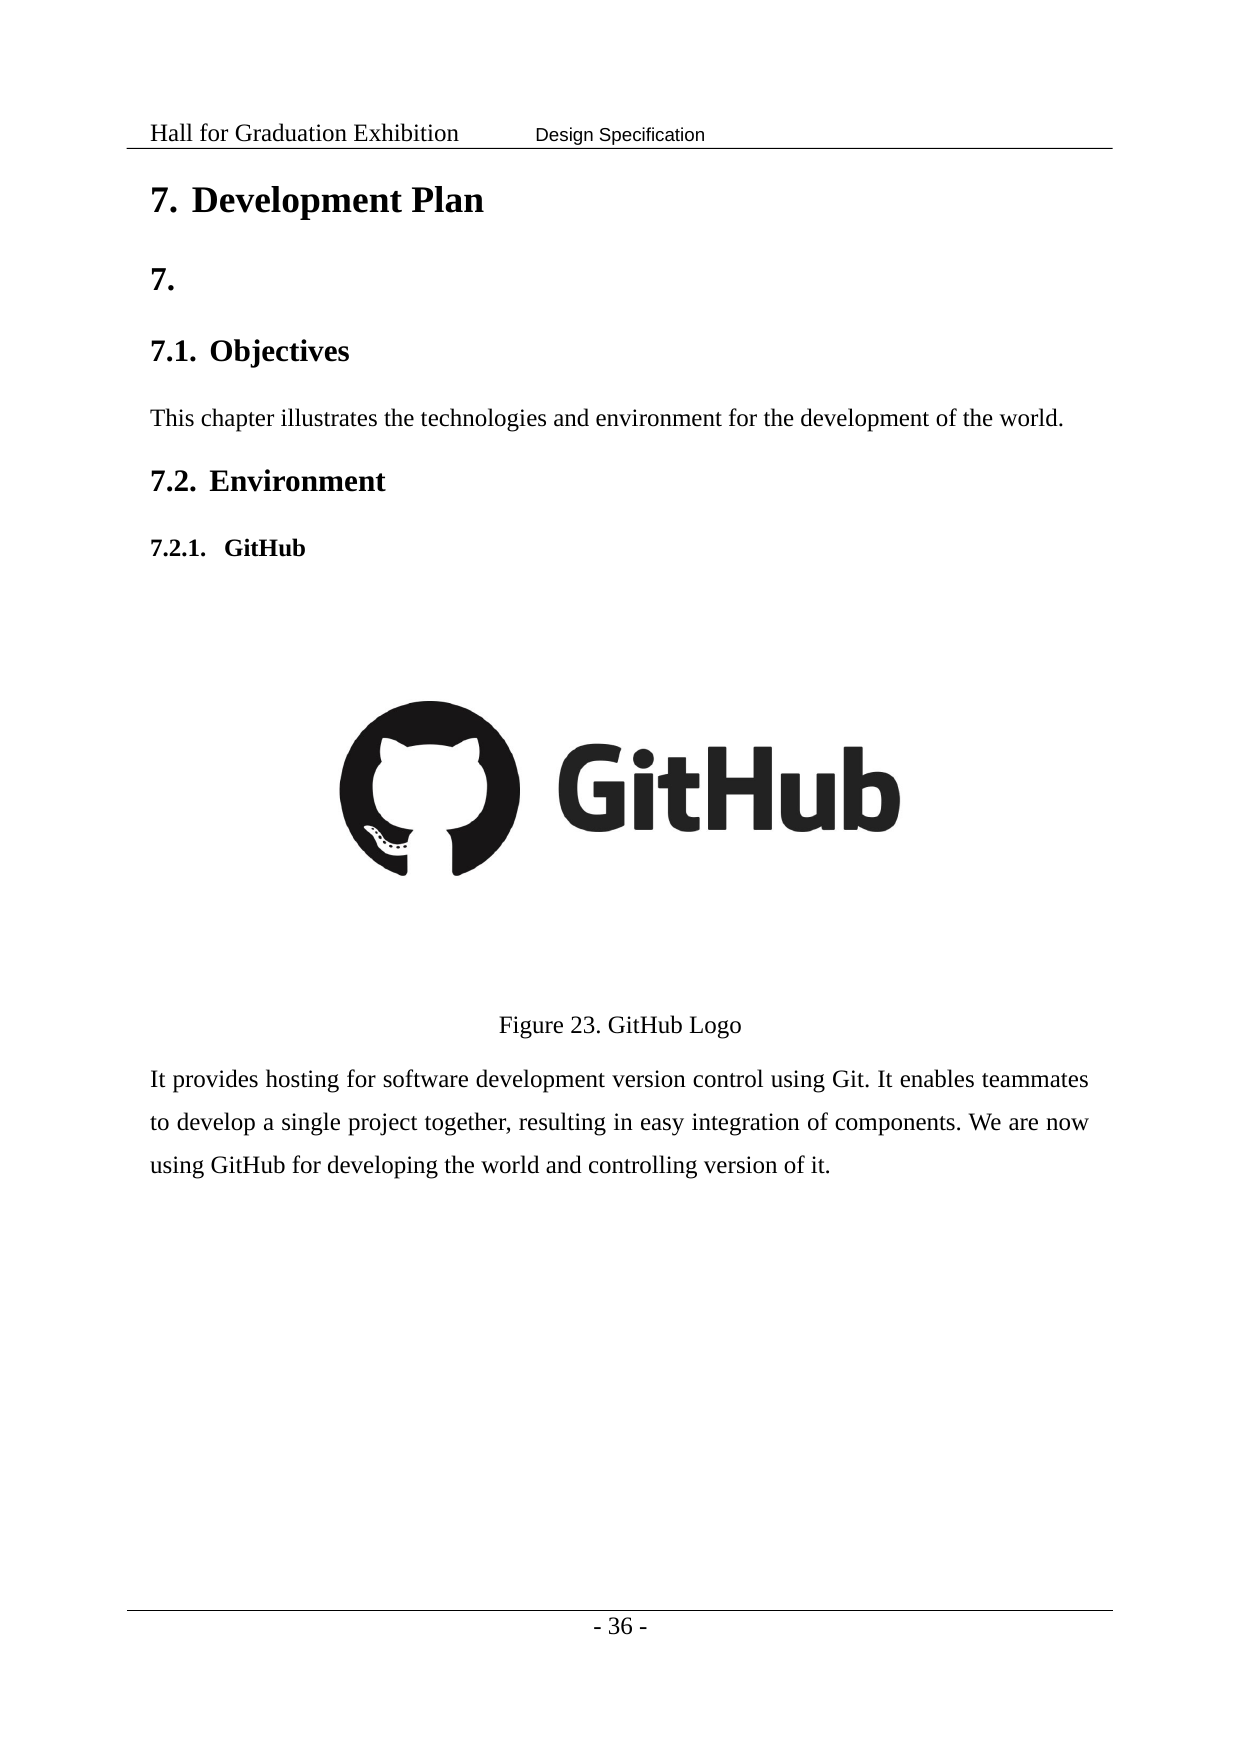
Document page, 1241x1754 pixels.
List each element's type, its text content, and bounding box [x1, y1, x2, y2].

subtitle Environment [150, 462, 1090, 498]
subtitle GitHub [150, 533, 1090, 562]
picture [278, 601, 962, 986]
text This chapter illustrates the technologies and environment for the development of the world. [150, 403, 1090, 431]
subtitle Development Plan [150, 178, 1090, 221]
text It provides hosting for software development version control using Git. It enables teammates to develop a single project together, resulting in easy integration of components. We are now using GitHub for developing the world and controlling version of it. [150, 1064, 1090, 1179]
text Figure 23. GitHub Logo [150, 1010, 1090, 1039]
subtitle Objectives [150, 332, 1090, 368]
